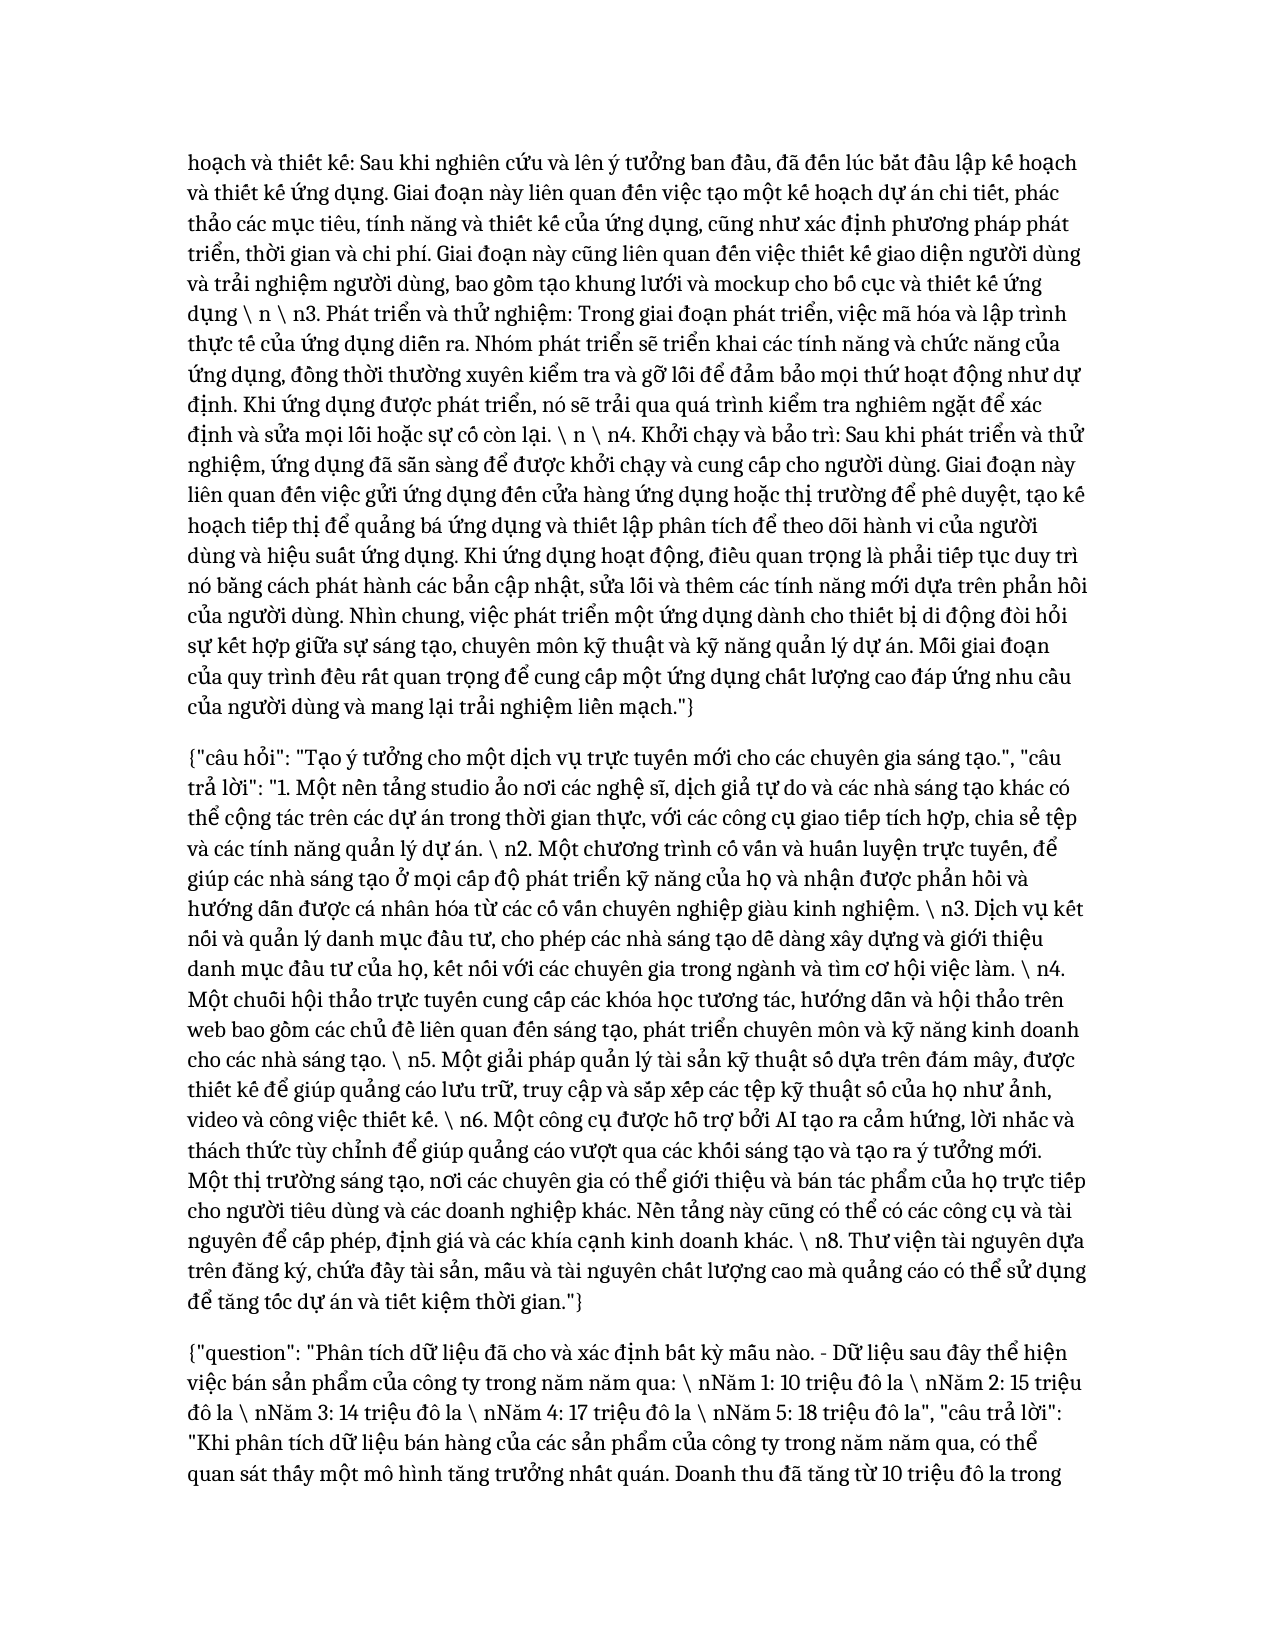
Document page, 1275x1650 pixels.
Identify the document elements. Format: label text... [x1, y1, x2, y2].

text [187, 1339, 1087, 1487]
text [187, 150, 1087, 720]
text {"câu hỏi": "Tạo ý tưởng cho một dịch vụ trực tuyến mới cho các chuyên gia sáng tạo.", "câu trả lời": "1. Một nền tảng studio ảo nơi các nghệ sĩ, dịch giả tự do và các nhà sáng tạo khác có thể cộng tác trên các dự án trong thời gian thực, với các công cụ giao tiếp tích hợp, chia sẻ tệp và các tính năng quản lý dự án. \ n2. Một chương trình cố vấn và huấn luyện trực tuyến, để giúp các nhà sáng tạo ở mọi cấp độ phát triển kỹ năng của họ và nhận được phản hồi và hướng dẫn được cá nhân hóa từ các cố vấn chuyên nghiệp giàu kinh nghiệm. \ n3. Dịch vụ kết nối và quản lý danh mục đầu tư, cho phép các nhà sáng tạo dễ dàng xây dựng và giới thiệu danh mục đầu tư của họ, kết nối với các chuyên gia trong ngành và tìm cơ hội việc làm. \ n4. Một chuỗi hội thảo trực tuyến cung cấp các khóa học tương tác, hướng dẫn và hội thảo trên web bao gồm các chủ đề liên quan đến sáng tạo, phát triển chuyên môn và kỹ năng kinh doanh cho các nhà sáng tạo. \ n5. Một giải pháp quản lý tài sản kỹ thuật số dựa trên đám mây, được thiết kế để giúp quảng cáo lưu trữ, truy cập và sắp xếp các tệp kỹ thuật số của họ như ảnh, video và công việc thiết kế. \ n6. Một công cụ được hỗ trợ bởi AI tạo ra cảm hứng, lời nhắc và thách thức tùy chỉnh để giúp quảng cáo vượt qua các khối sáng tạo và tạo ra ý tưởng mới. Một thị trường sáng tạo, nơi các chuyên gia có thể giới thiệu và bán tác phẩm của họ trực tiếp cho người tiêu dùng và các doanh nghiệp khác. Nền tảng này cũng có thể có các công cụ và tài nguyên để cấp phép, định giá và các khía cạnh kinh doanh khác. \ n8. Thư viện tài nguyên dựa trên đăng ký, chứa đầy tài sản, mẫu và tài nguyên chất lượng cao mà quảng cáo có thể sử dụng để tăng tốc dự án và tiết kiệm thời gian."} [187, 745, 1087, 1315]
